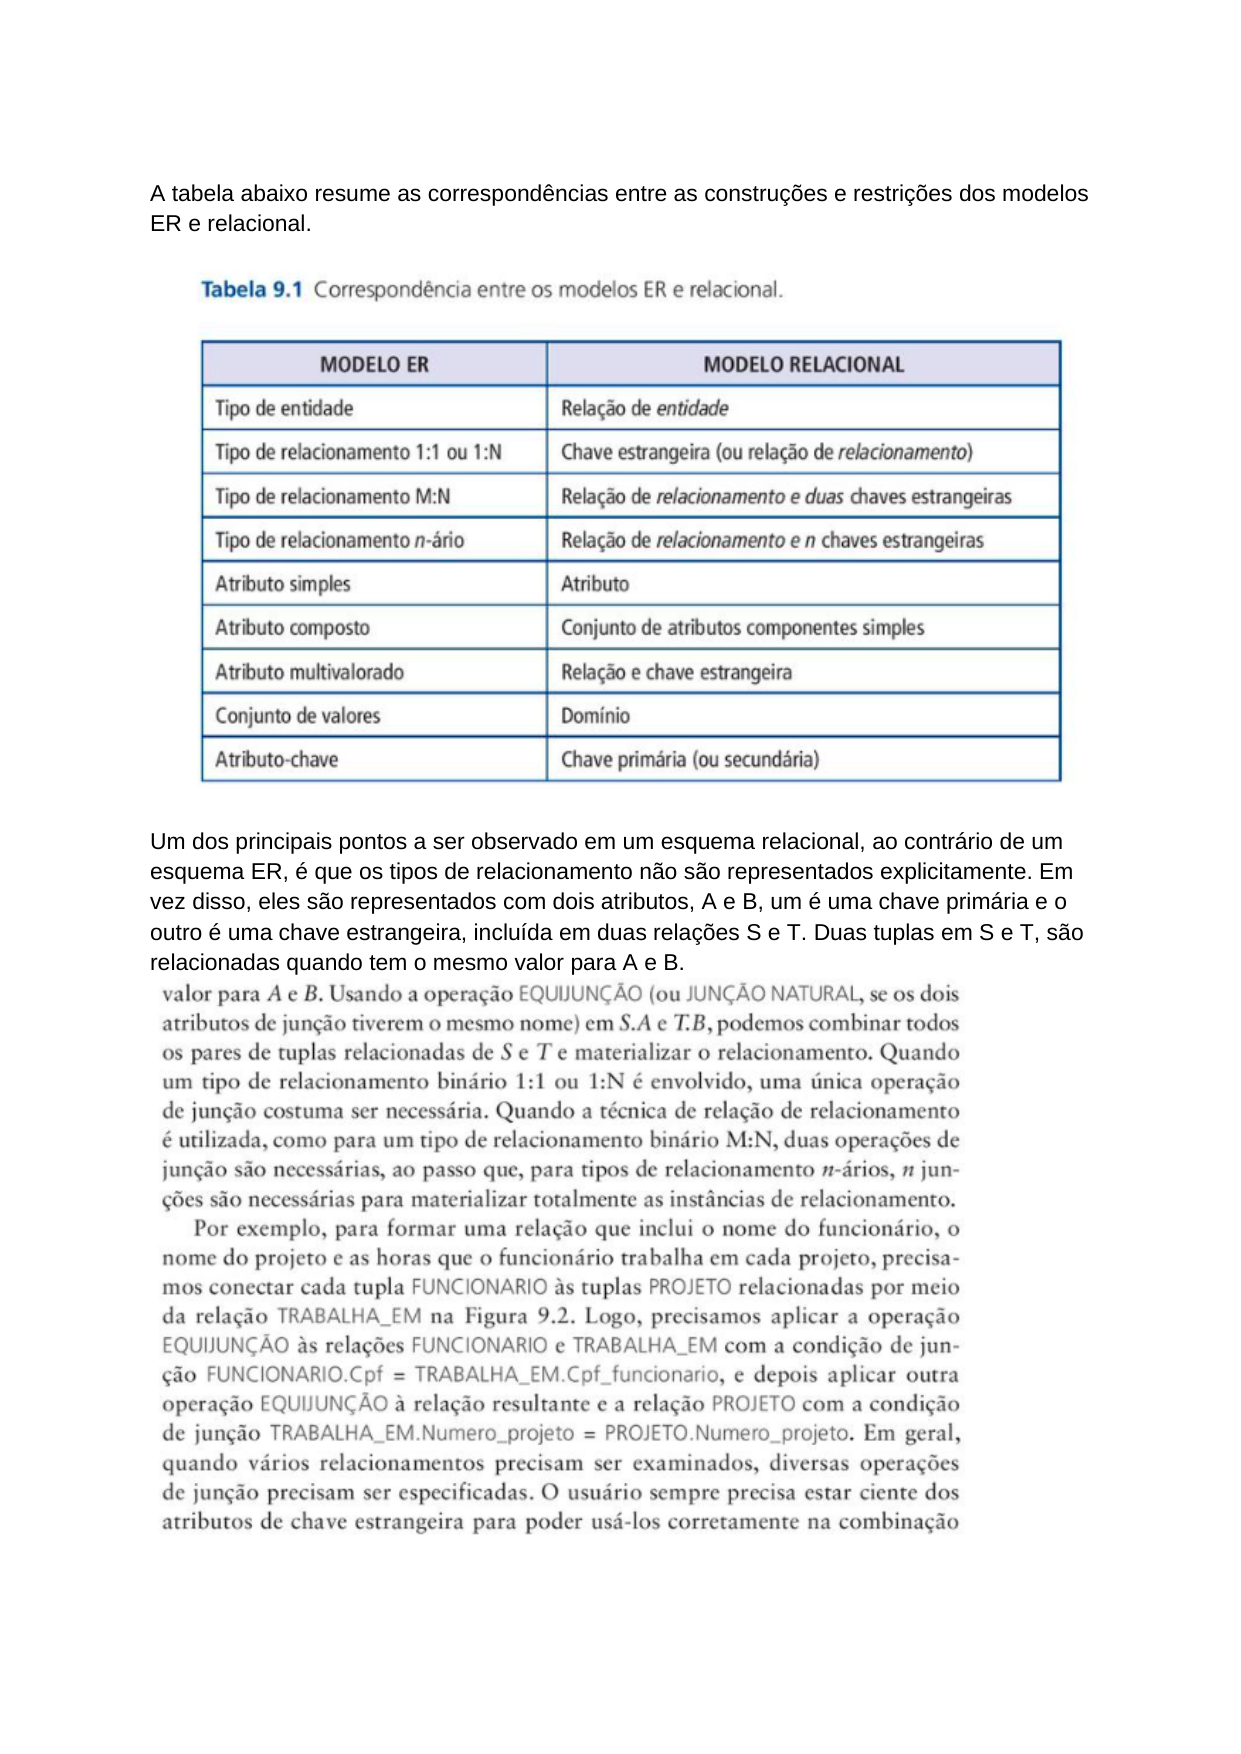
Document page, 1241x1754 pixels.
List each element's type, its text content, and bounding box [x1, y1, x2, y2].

text A tabela abaixo resume as correspondências entre as construções e restrições dos modelos ER e relacional. [150, 180, 1090, 237]
picture [150, 270, 1091, 794]
picture [150, 978, 965, 1543]
text Um dos principais pontos a ser observado em um esquema relacional, ao contrário de um esquema ER, é que os tipos de relacionamento não são representados explicitamente. Em vez disso, eles são representados com dois atributos, A e B, um é uma chave primária e o outro é uma chave estrangeira, incluída em duas relações S e T. Duas tuplas em S e T, são relacionadas quando tem o mesmo valor para A e B. [150, 828, 1090, 975]
